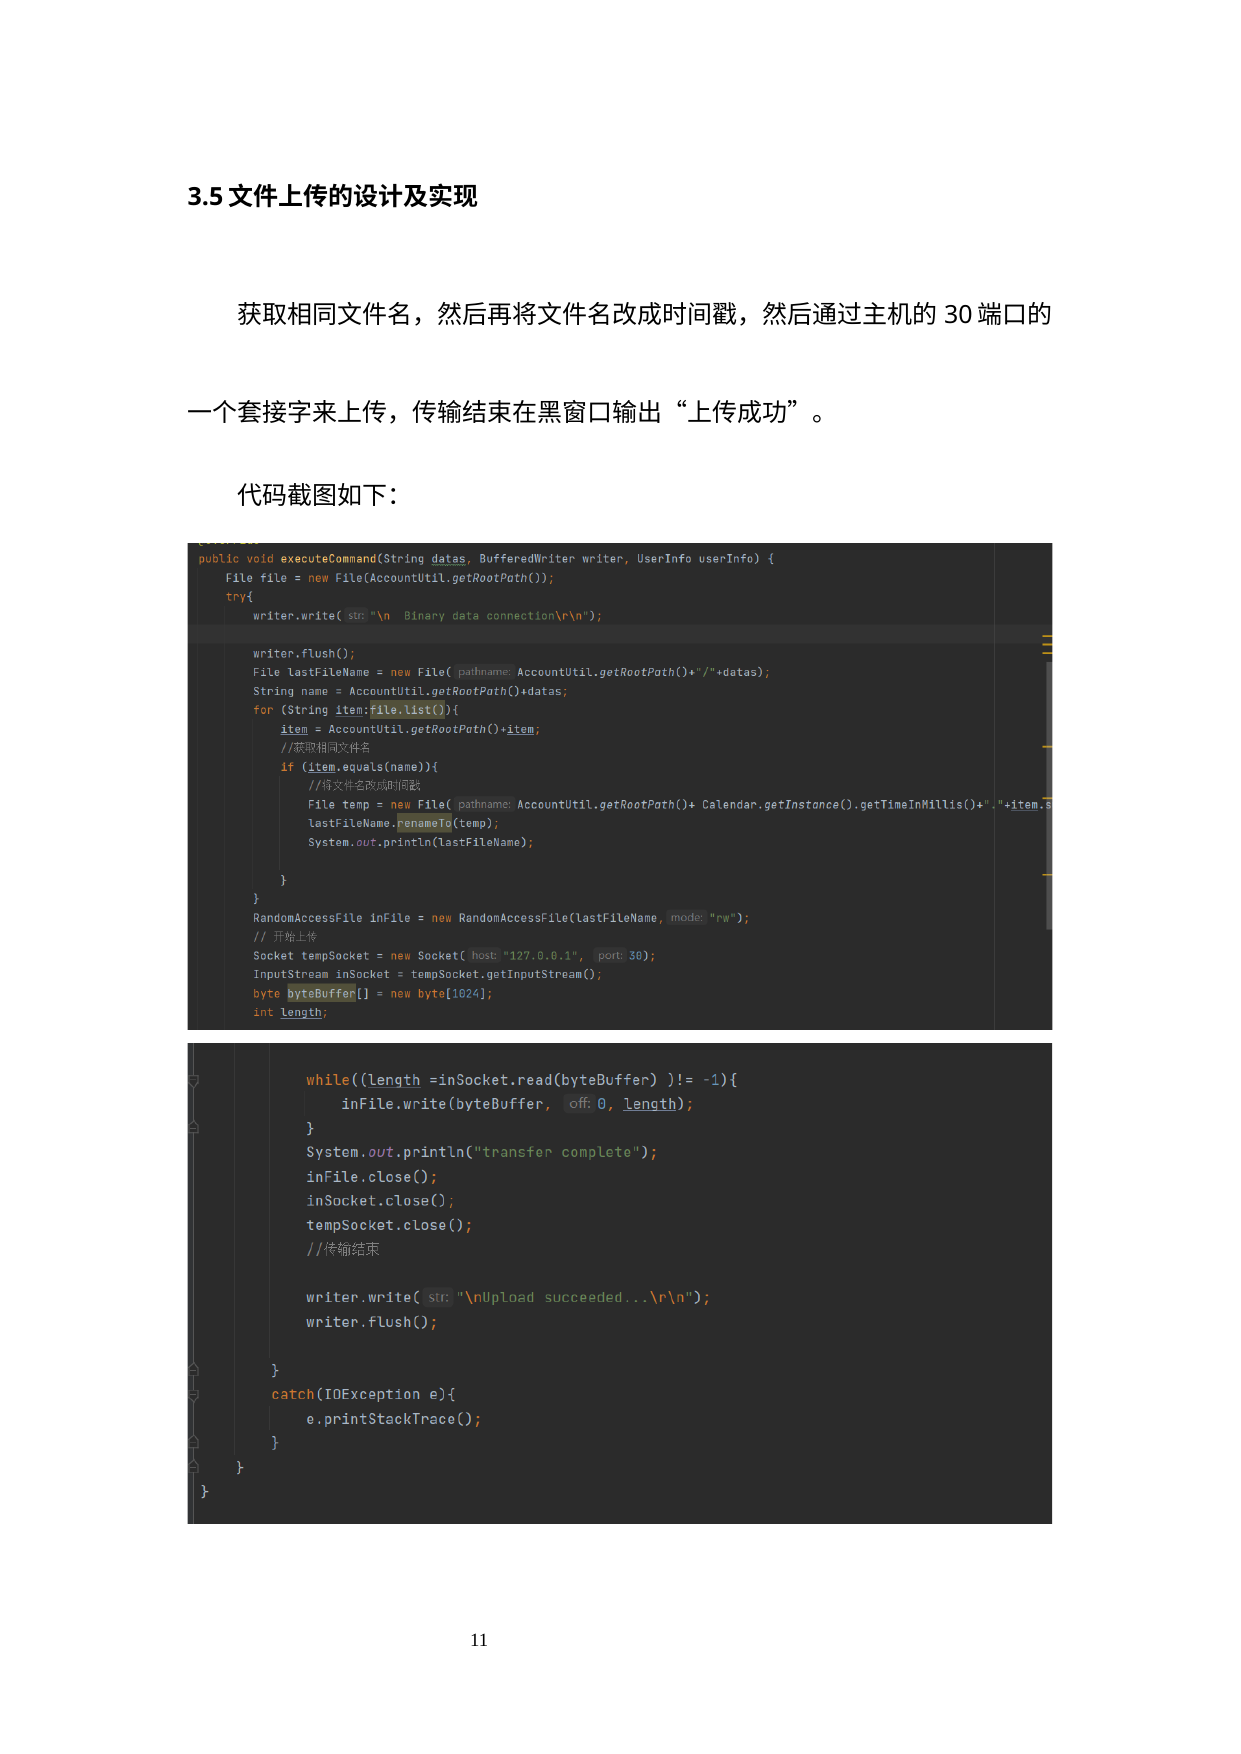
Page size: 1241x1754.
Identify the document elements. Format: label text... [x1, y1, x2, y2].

text 获取相同文件名，然后再将文件名改成时间戳，然后通过主机的30端口的一个套接字来上传，传输结束在黑窗口输出“上传成功”。 [187, 280, 1053, 443]
text 代码截图如下： [187, 461, 1053, 526]
subtitle 3.5文件上传的设计及实现 [187, 162, 1053, 227]
picture [187, 1043, 1053, 1524]
picture [187, 543, 1053, 1030]
